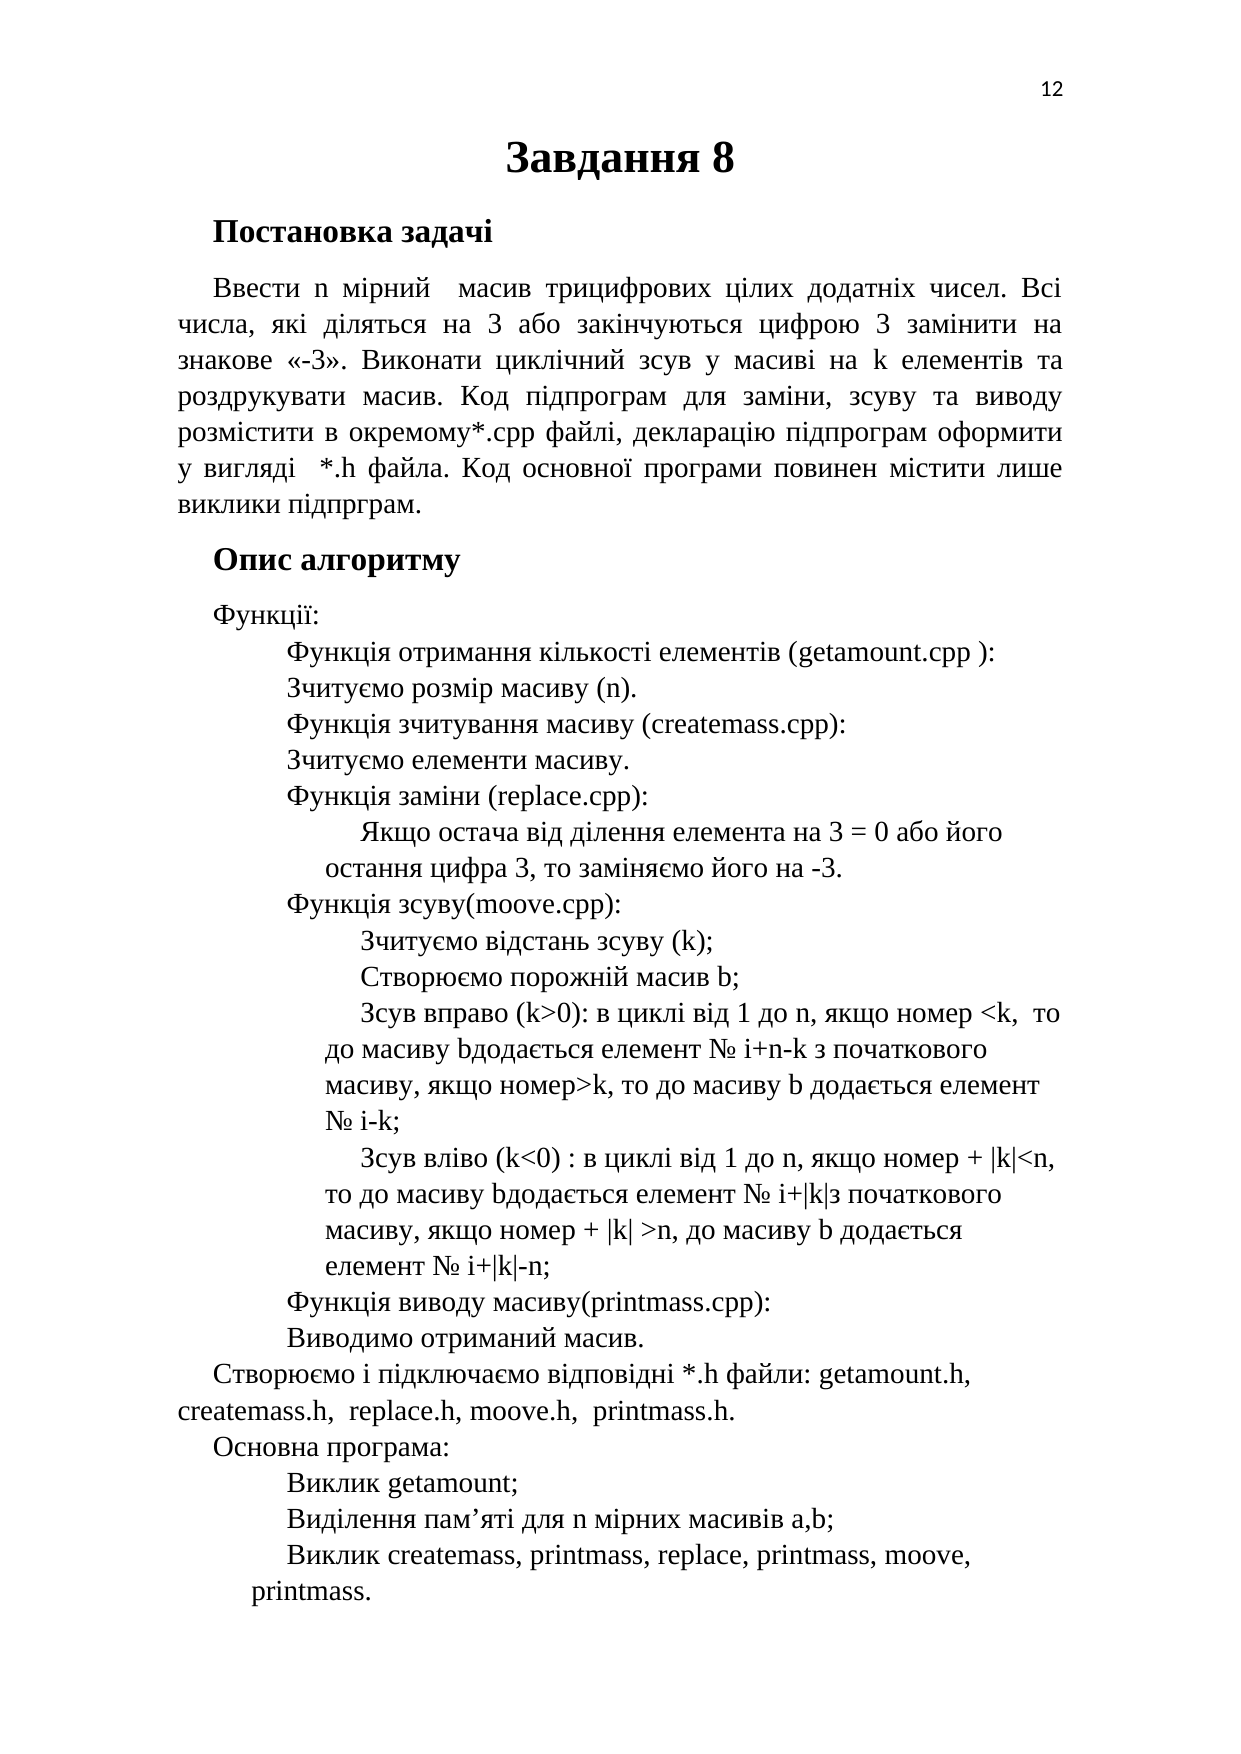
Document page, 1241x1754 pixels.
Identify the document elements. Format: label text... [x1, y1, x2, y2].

text Якщо остача від ділення елемента на 3 = 0 або його остання цифра 3, то заміняємо його на -3. [325, 814, 1063, 884]
text Основна програма: [177, 1429, 1063, 1462]
text Зсув вліво (k<0) : в циклі від 1 до n, якщо номер + |k|<n, то до масиву bдодається елемент № i+|k|з початкового масиву, якщо номер + |k| >n, до масиву b додається елемент № i+|k|-n; [325, 1140, 1063, 1282]
text Функція зчитування масиву (createmass.cpp): [251, 706, 1063, 739]
text Функції: [177, 597, 1063, 631]
text Зсув вправо (k>0): в циклі від 1 до n, якщо номер <k, то до масиву bдодається елемент № i+n-k з початкового масиву, якщо номер>k, то до масиву b додається елемент № i-k; [325, 995, 1063, 1137]
text Створюємо і підключаємо відповідні *.h файли: getamount.h, createmass.h, replace.h, moove.h, printmass.h. [177, 1357, 1063, 1426]
text Зчитуємо елементи масиву. [251, 742, 1063, 776]
text Виводимо отриманий масив. [251, 1320, 1063, 1354]
text Зчитуємо розмір масиву (n). [251, 670, 1063, 703]
text Ввести n мірний масив трицифрових цілих додатніх чисел. Всі числа, які діляться на 3 або закінчуються цифрою 3 замінити на знакове «-3». Виконати циклічний зсув у масиві на k елементів та роздрукувати масив. Код підпрограм для заміни, зсуву та виводу розмістити в окремому*.cpp файлі, декларацію підпрограм оформити у вигляді *.h файла. Код основної програми повинен містити лише виклики підпрграм. [177, 270, 1063, 520]
title Завдання 8 [177, 130, 1063, 183]
text Постановка задачі [177, 212, 1063, 250]
text Зчитуємо відстань зсуву (k); [325, 923, 1063, 956]
text Функція отримання кількості елементів (getamount.cpp ): [251, 634, 1063, 667]
text Функція виводу масиву(printmass.cpp): [251, 1284, 1063, 1318]
text Функція зсуву(moove.cpp): [251, 887, 1063, 920]
text Виділення пам’яті для n мірних масивів a,b; [251, 1501, 1063, 1535]
text Виклик createmass, printmass, replace, printmass, moove, printmass. [251, 1537, 1063, 1607]
text Функція заміни (replace.cpp): [251, 778, 1063, 812]
text Опис алгоритму [177, 539, 1063, 578]
text Створюємо порожній масив b; [325, 959, 1063, 992]
text Виклик getamount; [251, 1465, 1063, 1498]
